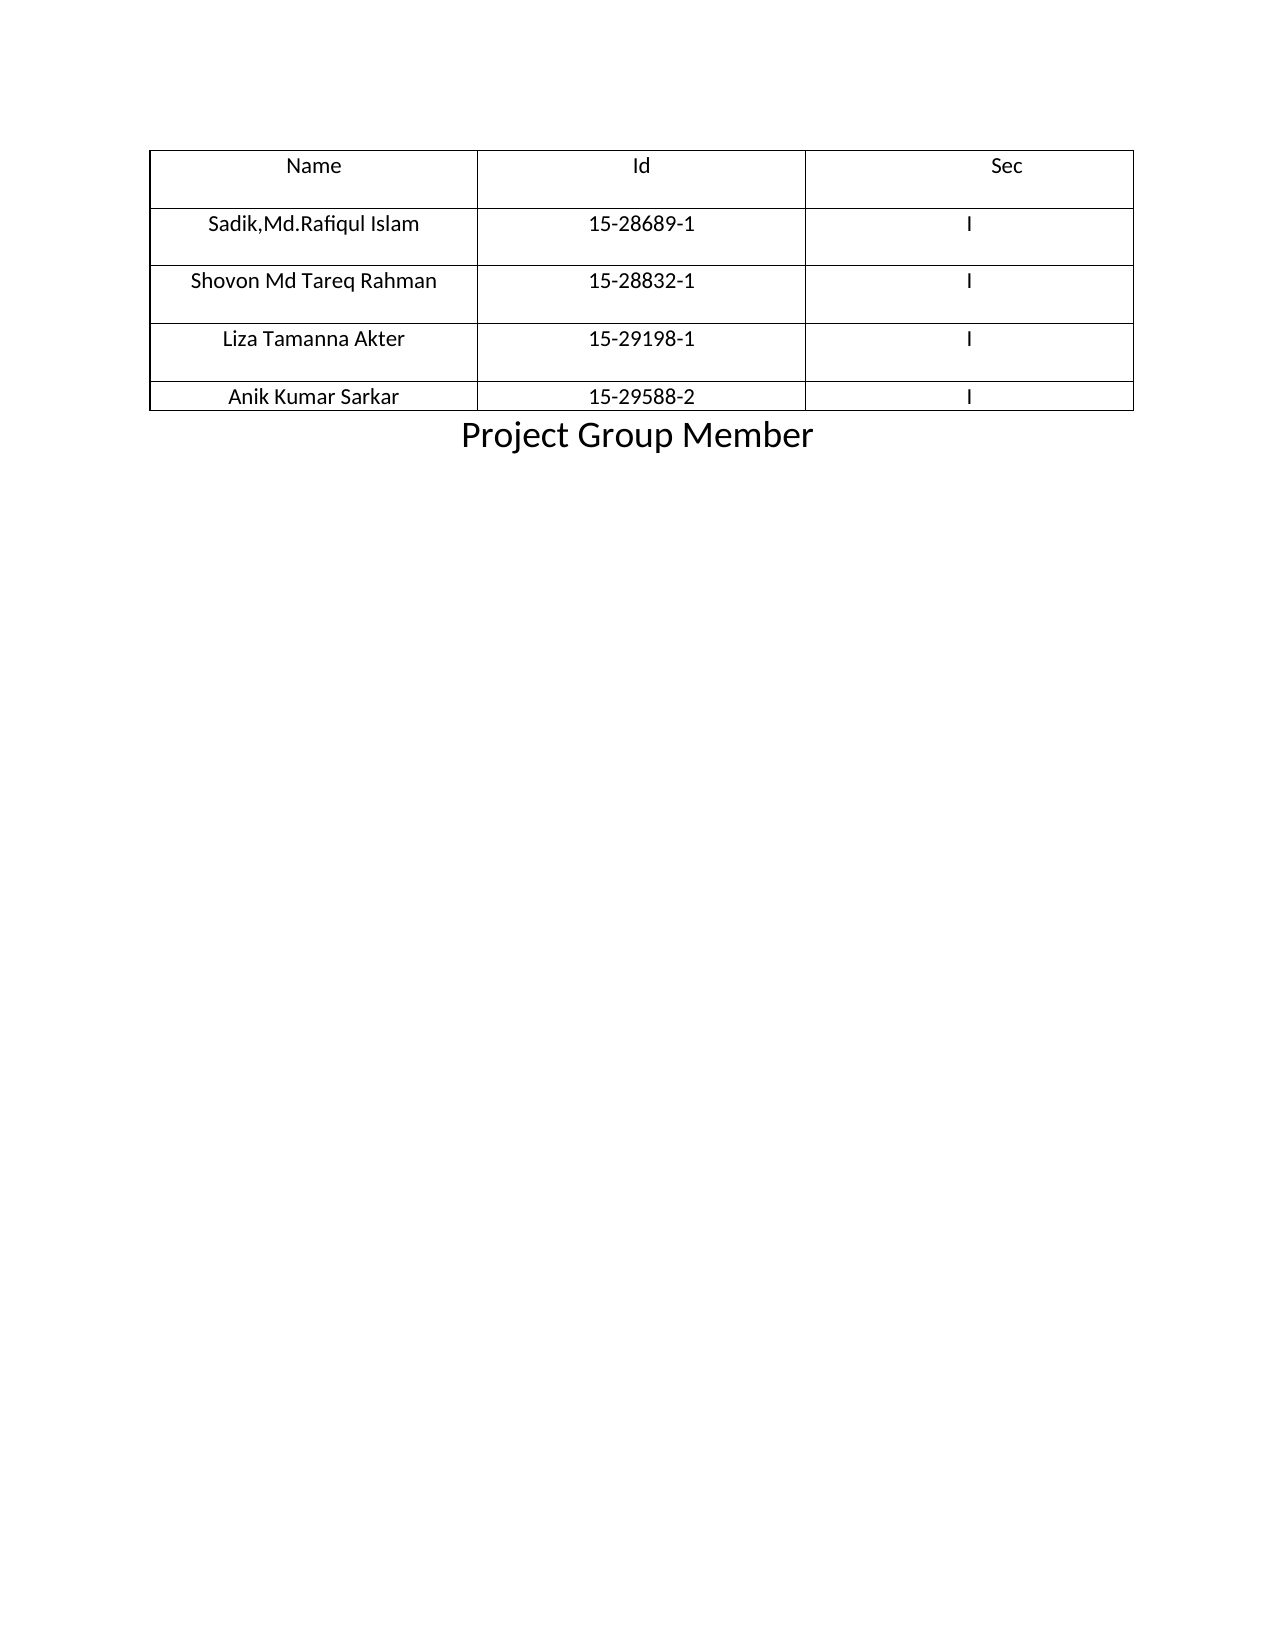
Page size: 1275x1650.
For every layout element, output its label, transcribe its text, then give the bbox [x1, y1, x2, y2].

table_cell I [806, 209, 1133, 265]
table_cell I [806, 382, 1133, 410]
table_cell I [806, 324, 1133, 381]
table_cell Sadik,Md.Rafiqul Islam [151, 209, 477, 265]
table_cell 15-28689-1 [478, 209, 805, 265]
table_cell 15-29198-1 [478, 324, 805, 381]
table_header Id [478, 151, 805, 208]
table_cell I [806, 266, 1133, 323]
table_cell Shovon Md Tareq Rahman [151, 266, 477, 323]
table_cell 15-28832-1 [478, 266, 805, 323]
table_header Sec [806, 151, 1133, 208]
text Project Group Member [150, 411, 1125, 457]
table_cell Liza Tamanna Akter [151, 324, 477, 381]
table_cell 15-29588-2 [478, 382, 805, 410]
table_header Name [151, 151, 477, 208]
table_cell Anik Kumar Sarkar [151, 382, 477, 410]
